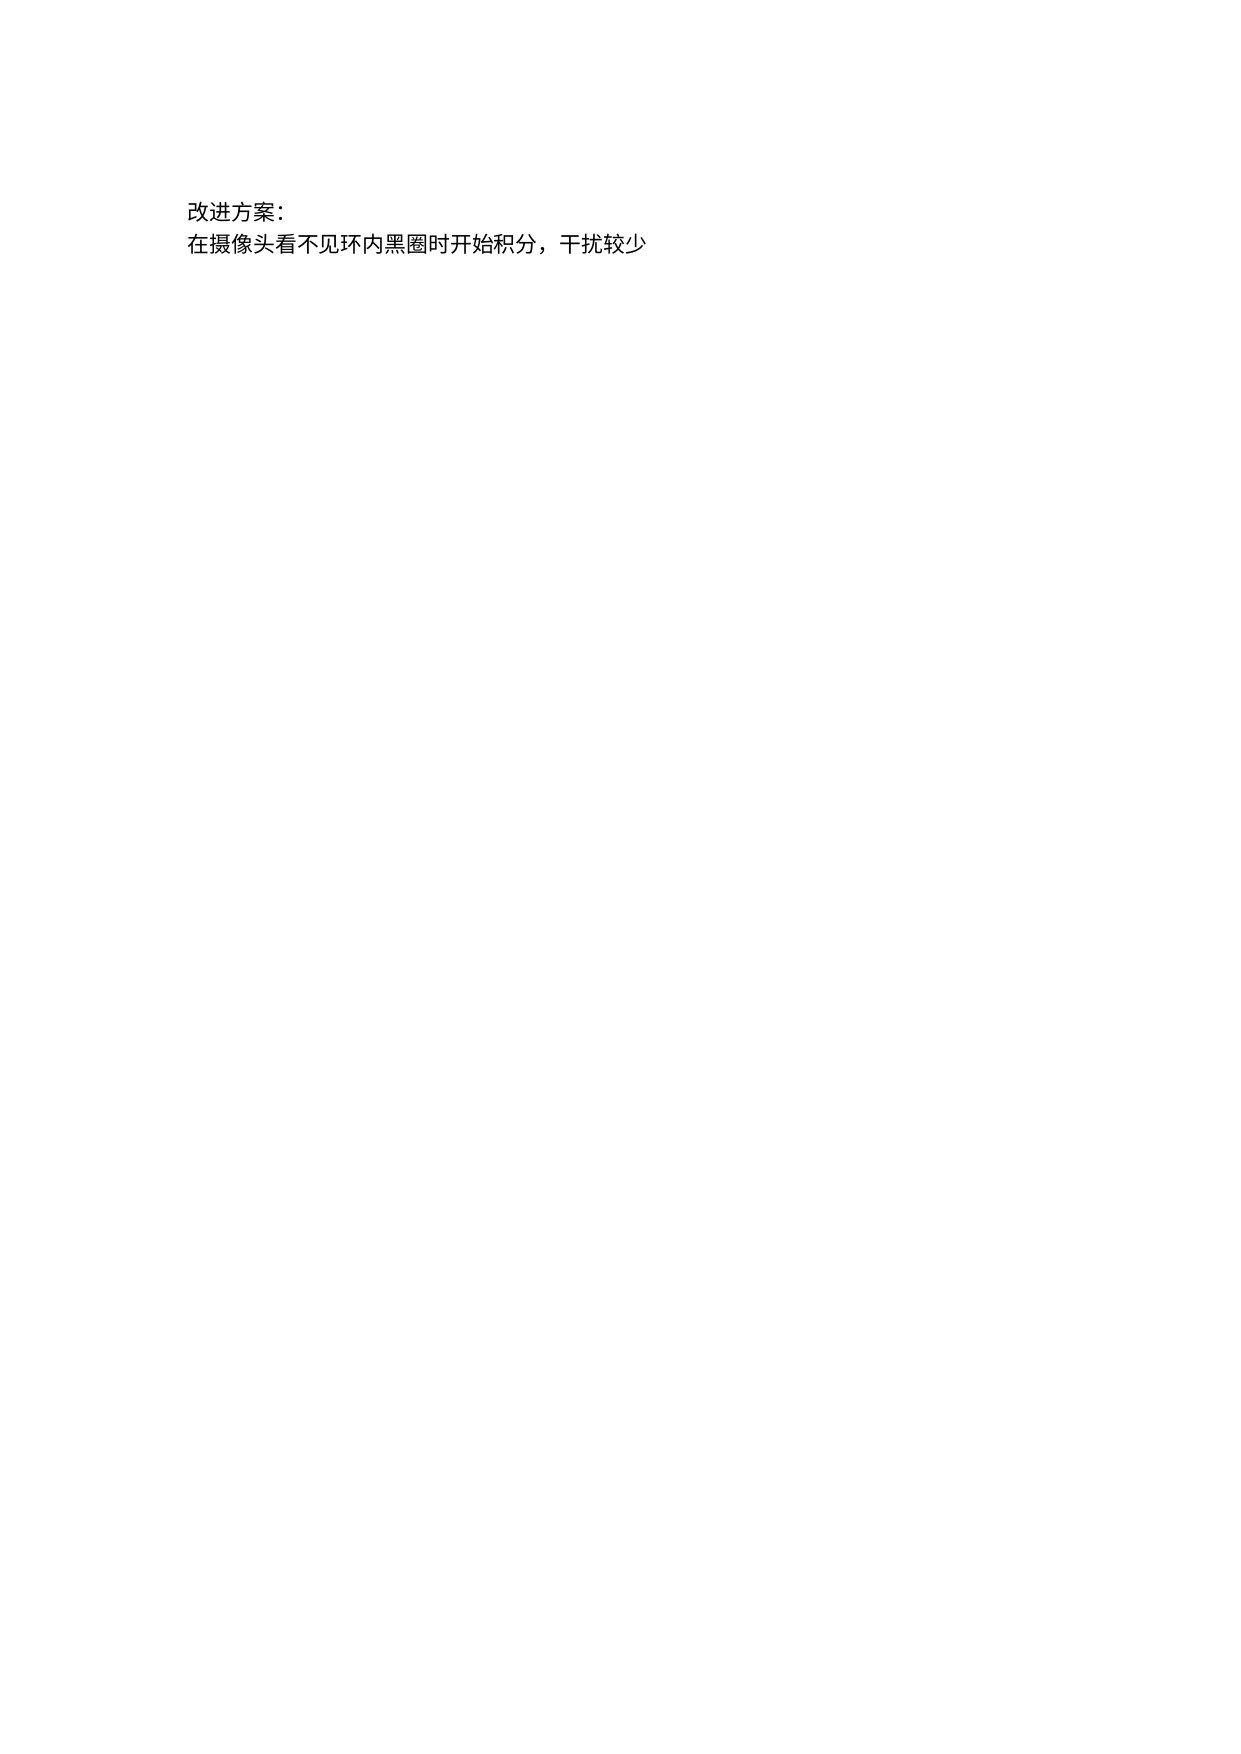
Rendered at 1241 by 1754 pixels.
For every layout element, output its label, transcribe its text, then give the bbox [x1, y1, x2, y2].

text 在摄像头看不见环内黑圈时开始积分，干扰较少 [187, 227, 1053, 259]
text 改进方案： [187, 194, 1053, 227]
